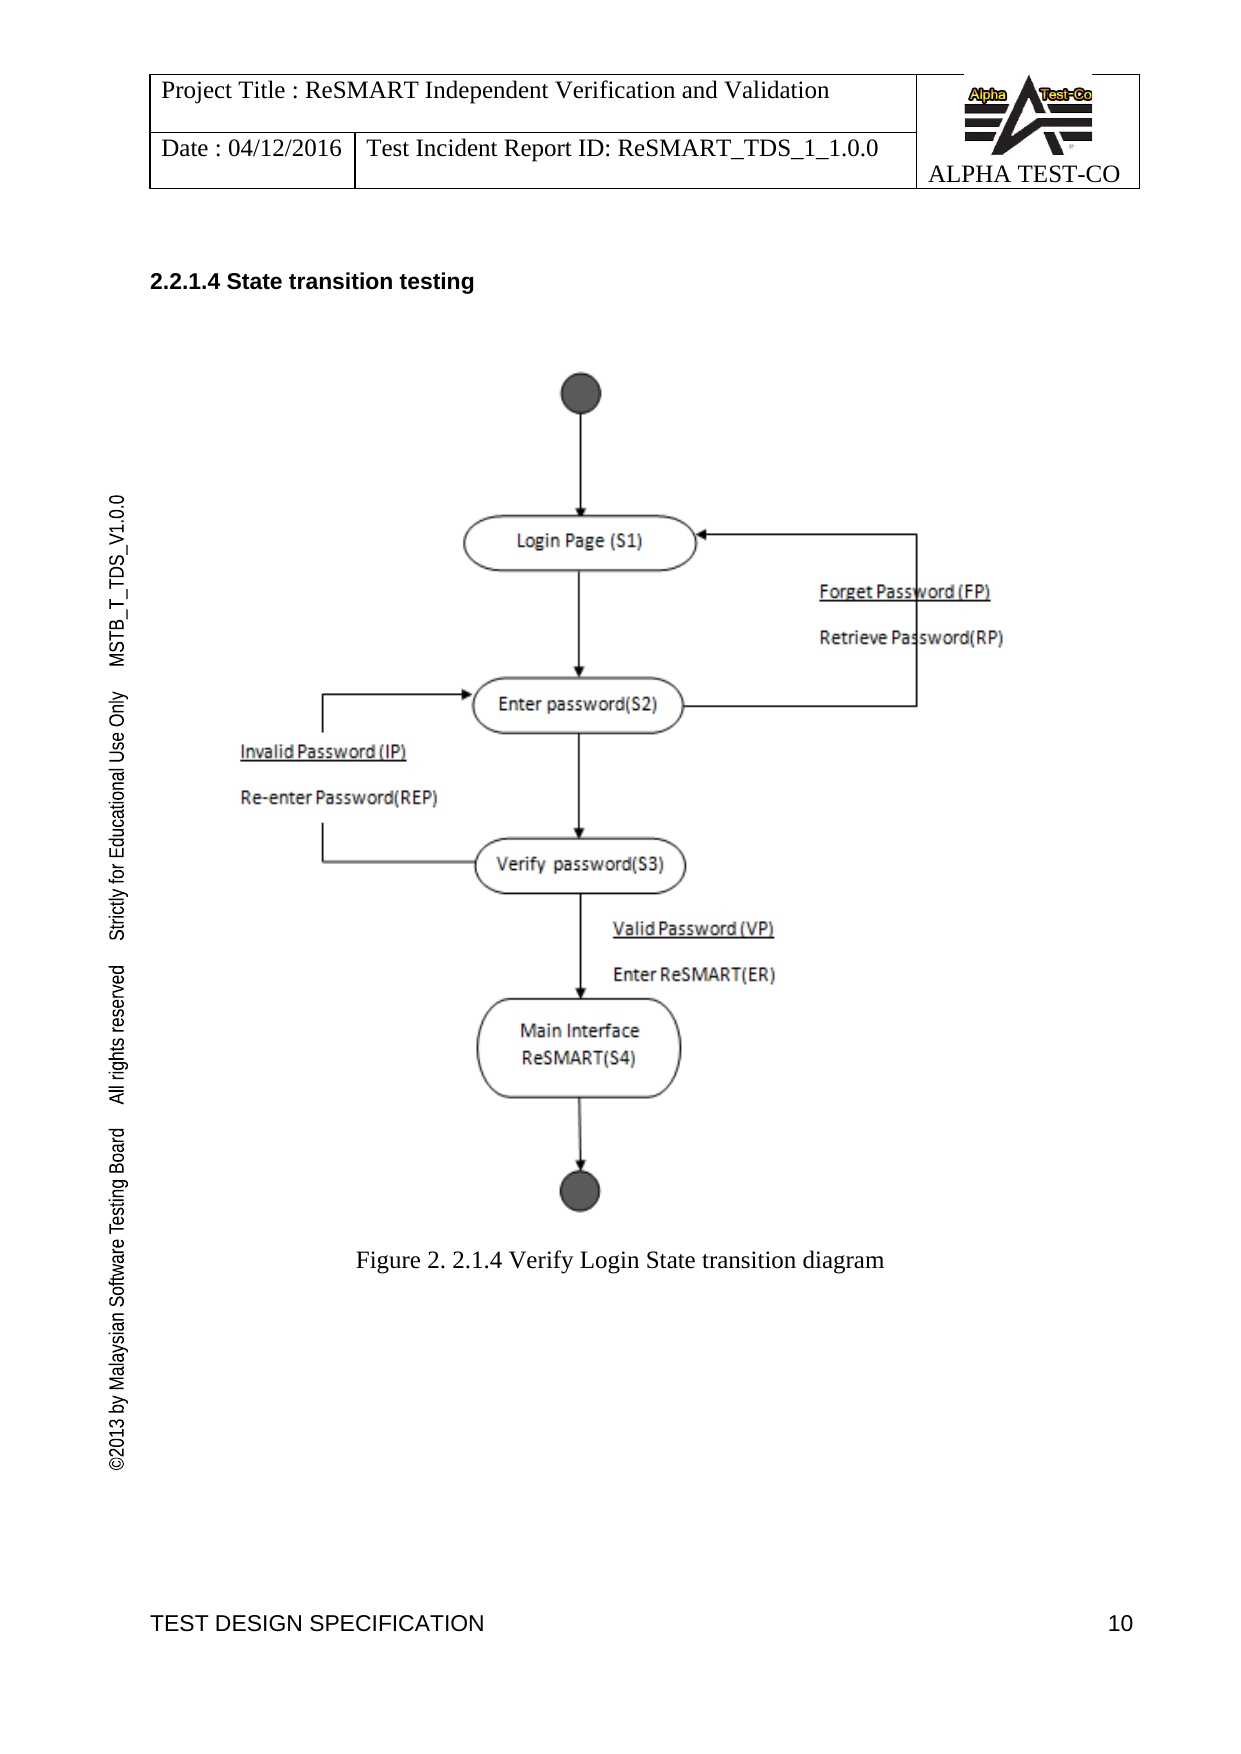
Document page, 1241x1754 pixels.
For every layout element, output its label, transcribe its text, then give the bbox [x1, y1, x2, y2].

picture [219, 351, 1021, 1246]
text Figure 2. 2.1.4 Verify Login State transition diagram [150, 1246, 1090, 1274]
picture [964, 74, 1093, 160]
subtitle 2.2.1.4 State transition testing [150, 268, 1090, 294]
